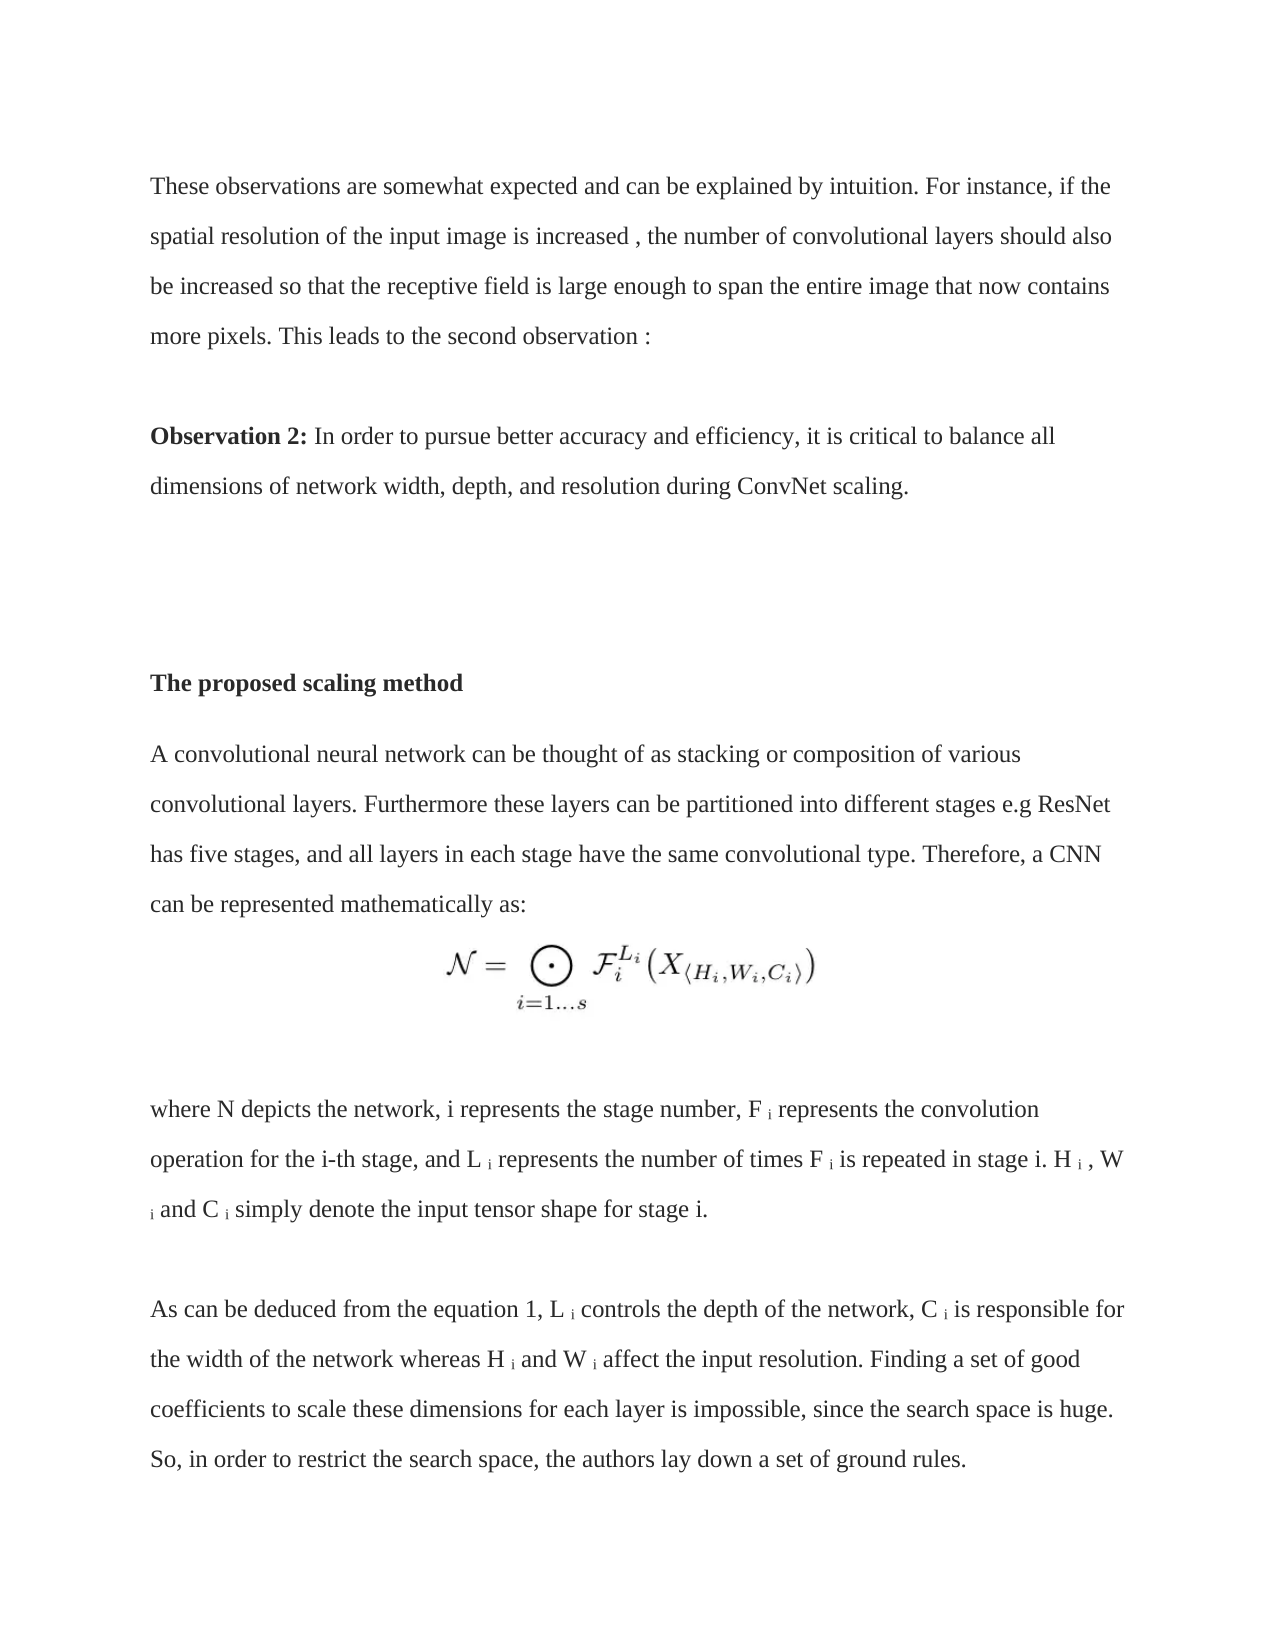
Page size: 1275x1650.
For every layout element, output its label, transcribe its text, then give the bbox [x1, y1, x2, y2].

text Observation 2: In order to pursue better accuracy and efficiency, it is critical to balance all dimensions of network width, depth, and resolution during ConvNet scaling. [150, 400, 1125, 500]
picture [439, 918, 822, 1021]
text As can be deduced from the equation 1, L ᵢ controls the depth of the network, C ᵢ is responsible for the width of the network whereas H ᵢ and W ᵢ affect the input resolution. Finding a set of good coefficients to scale these dimensions for each layer is impossible, since the search space is huge. So, in order to restrict the search space, the authors lay down a set of ground rules. [150, 1273, 1125, 1473]
text These observations are somewhat expected and can be explained by intuition. For instance, if the spatial resolution of the input image is increased , the number of convolutional layers should also be increased so that the receptive field is large enough to span the entire image that now contains more pixels. This leads to the second observation : [150, 150, 1125, 350]
text A convolutional neural network can be thought of as stacking or composition of various convolutional layers. Furthermore these layers can be partitioned into different stages e.g ResNet has five stages, and all layers in each stage have the same convolutional type. Therefore, a CNN can be represented mathematically as: [150, 718, 1125, 918]
subtitle The proposed scaling method [150, 659, 1125, 697]
text where N depicts the network, i represents the stage number, F ᵢ represents the convolution operation for the i-th stage, and L ᵢ represents the number of times F ᵢ is repeated in stage i. H ᵢ , W ᵢ and C ᵢ simply denote the input tensor shape for stage i. [150, 1073, 1125, 1223]
